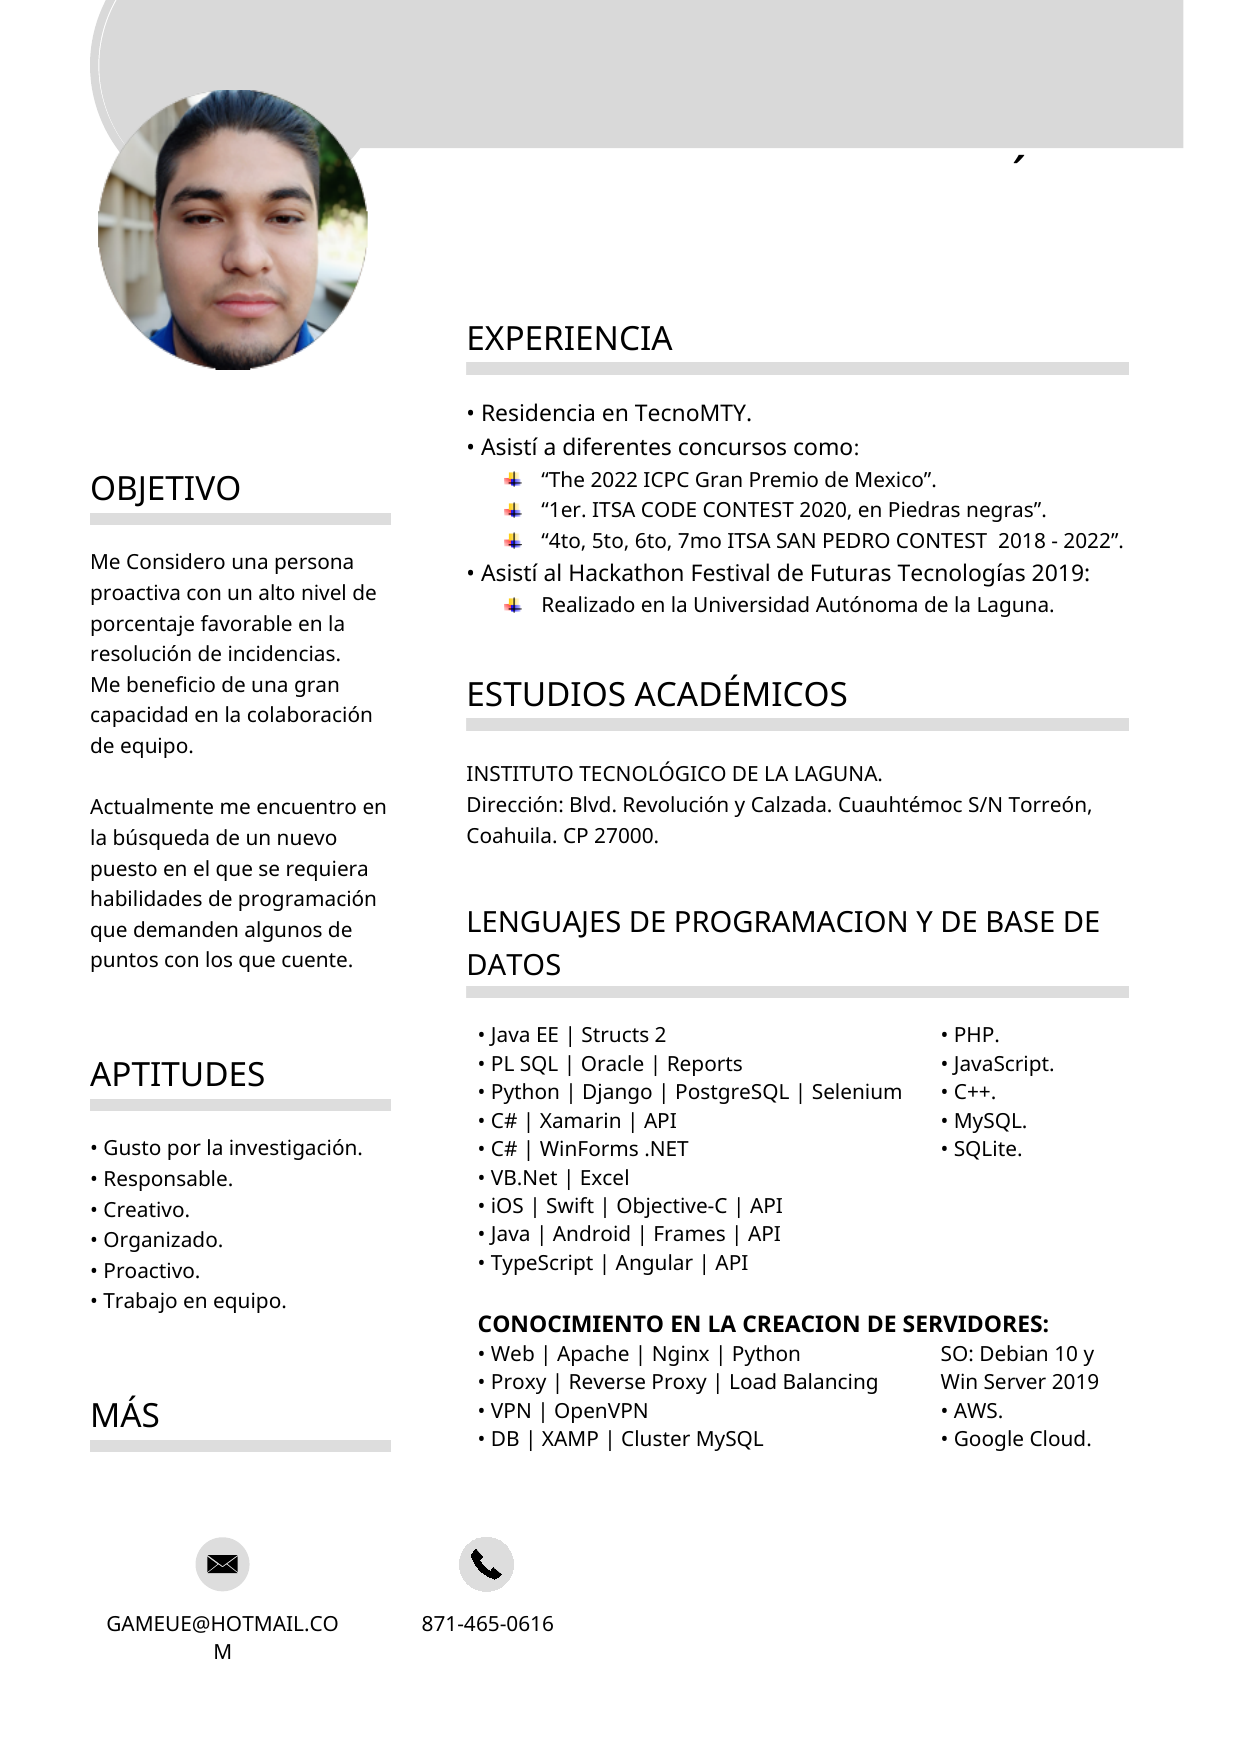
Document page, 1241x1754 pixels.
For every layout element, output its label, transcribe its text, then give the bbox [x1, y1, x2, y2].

picture [504, 596, 522, 613]
picture [98, 90, 368, 370]
picture [504, 470, 522, 487]
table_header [466, 998, 1129, 1453]
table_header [90, 90, 466, 1453]
picture [504, 531, 522, 549]
picture [504, 501, 522, 518]
